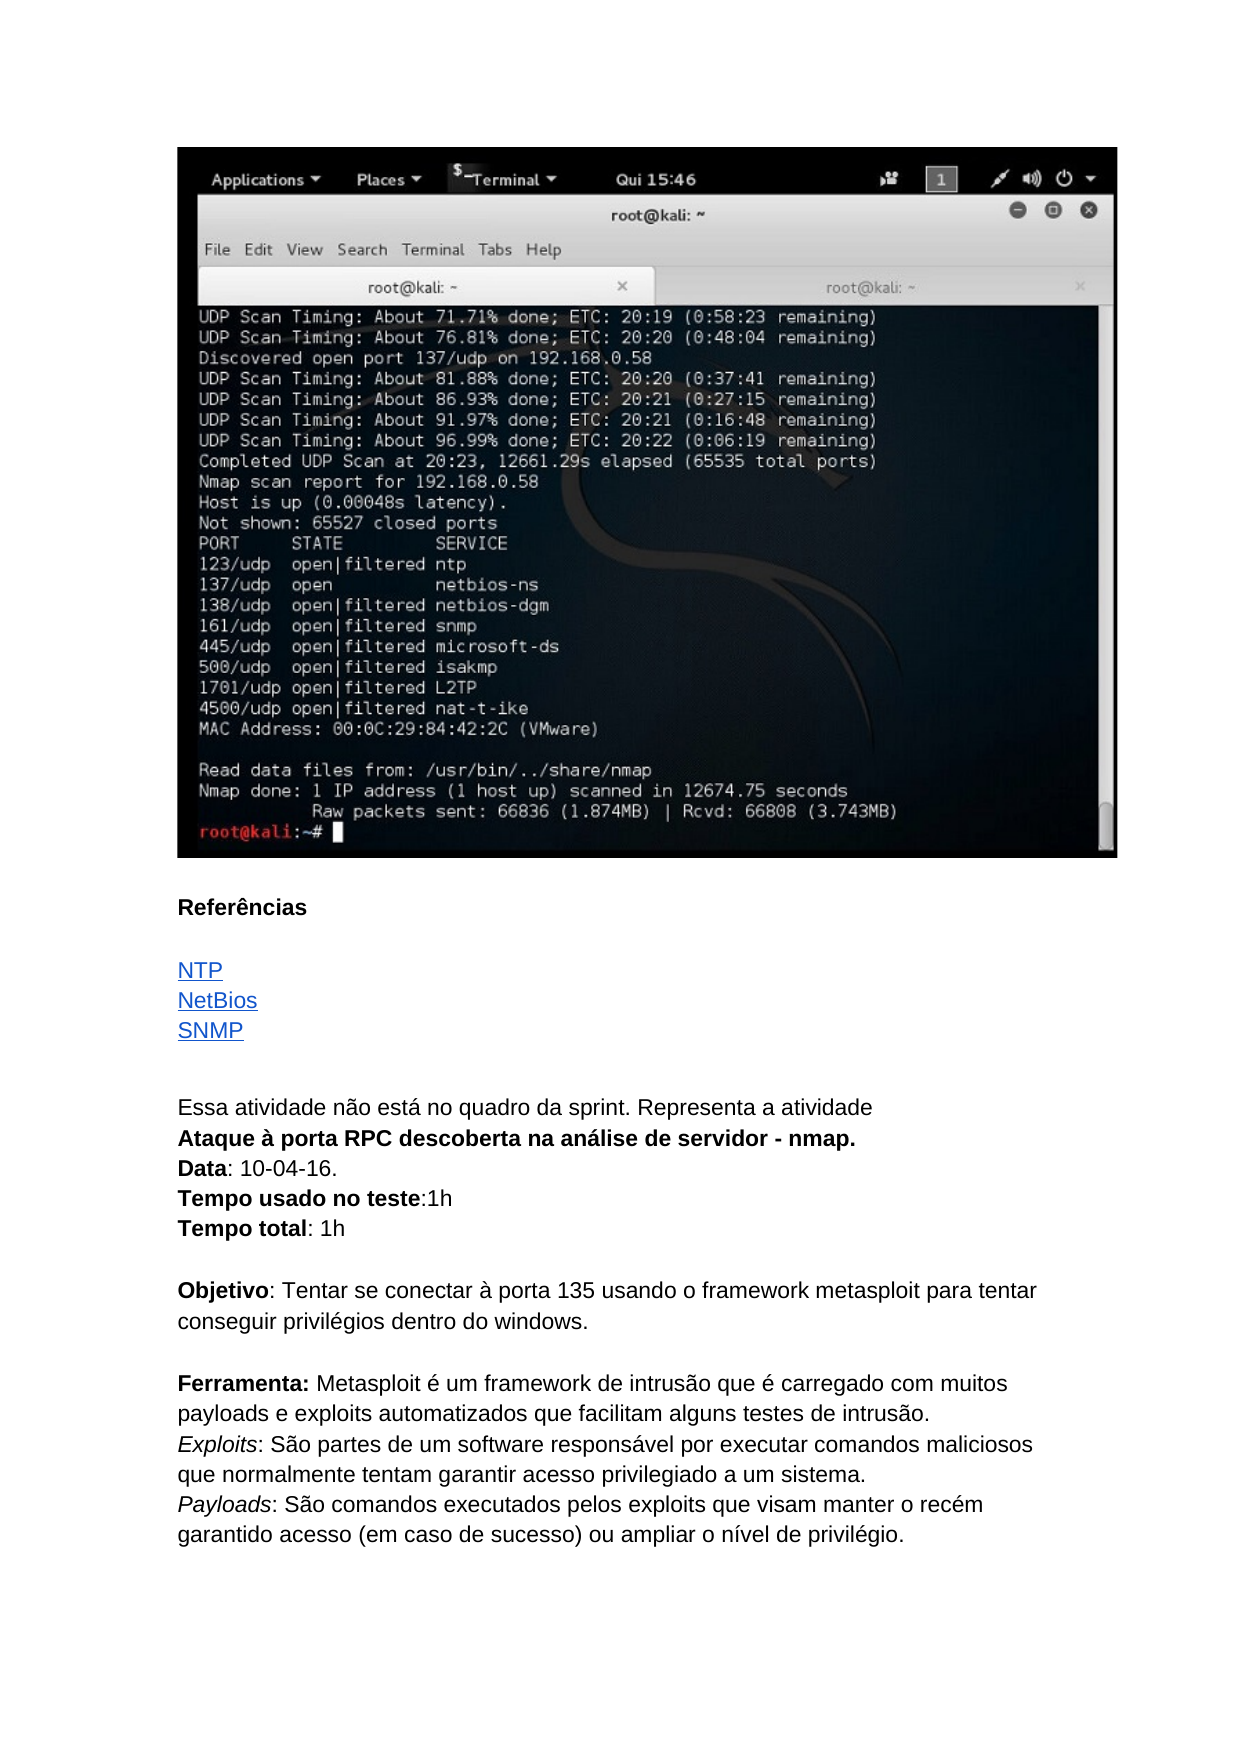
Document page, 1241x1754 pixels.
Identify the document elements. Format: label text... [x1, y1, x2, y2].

text Ataque à porta RPC descoberta na análise de servidor - nmap. [177, 1124, 1063, 1151]
text Objetivo: Tentar se conectar à porta 135 usando o framework metasploit para tentar conseguir privilégios dentro do windows. [177, 1277, 1063, 1334]
text Exploits: São partes de um software responsável por executar comandos maliciosos que normalmente tentam garantir acesso privilegiado a um sistema. [177, 1431, 1063, 1487]
text NetBios [177, 987, 1063, 1013]
text Ferramenta: Metasploit é um framework de intrusão que é carregado com muitos payloads e exploits automatizados que facilitam alguns testes de intrusão. [177, 1370, 1063, 1427]
text Payloads: São comandos executados pelos exploits que visam manter o recém garantido acesso (em caso de sucesso) ou ampliar o nível de privilégio. [177, 1491, 1063, 1547]
text Referências [177, 894, 1063, 921]
text Tempo usado no teste:1h [177, 1185, 1063, 1211]
text Essa atividade não está no quadro da sprint. Representa a atividade [177, 1094, 1063, 1121]
text SNMP [177, 1017, 1063, 1043]
text Tempo total: 1h [177, 1215, 1063, 1241]
text Data: 10-04-16. [177, 1155, 1063, 1181]
picture [177, 147, 1118, 858]
text NTP [177, 957, 1063, 983]
